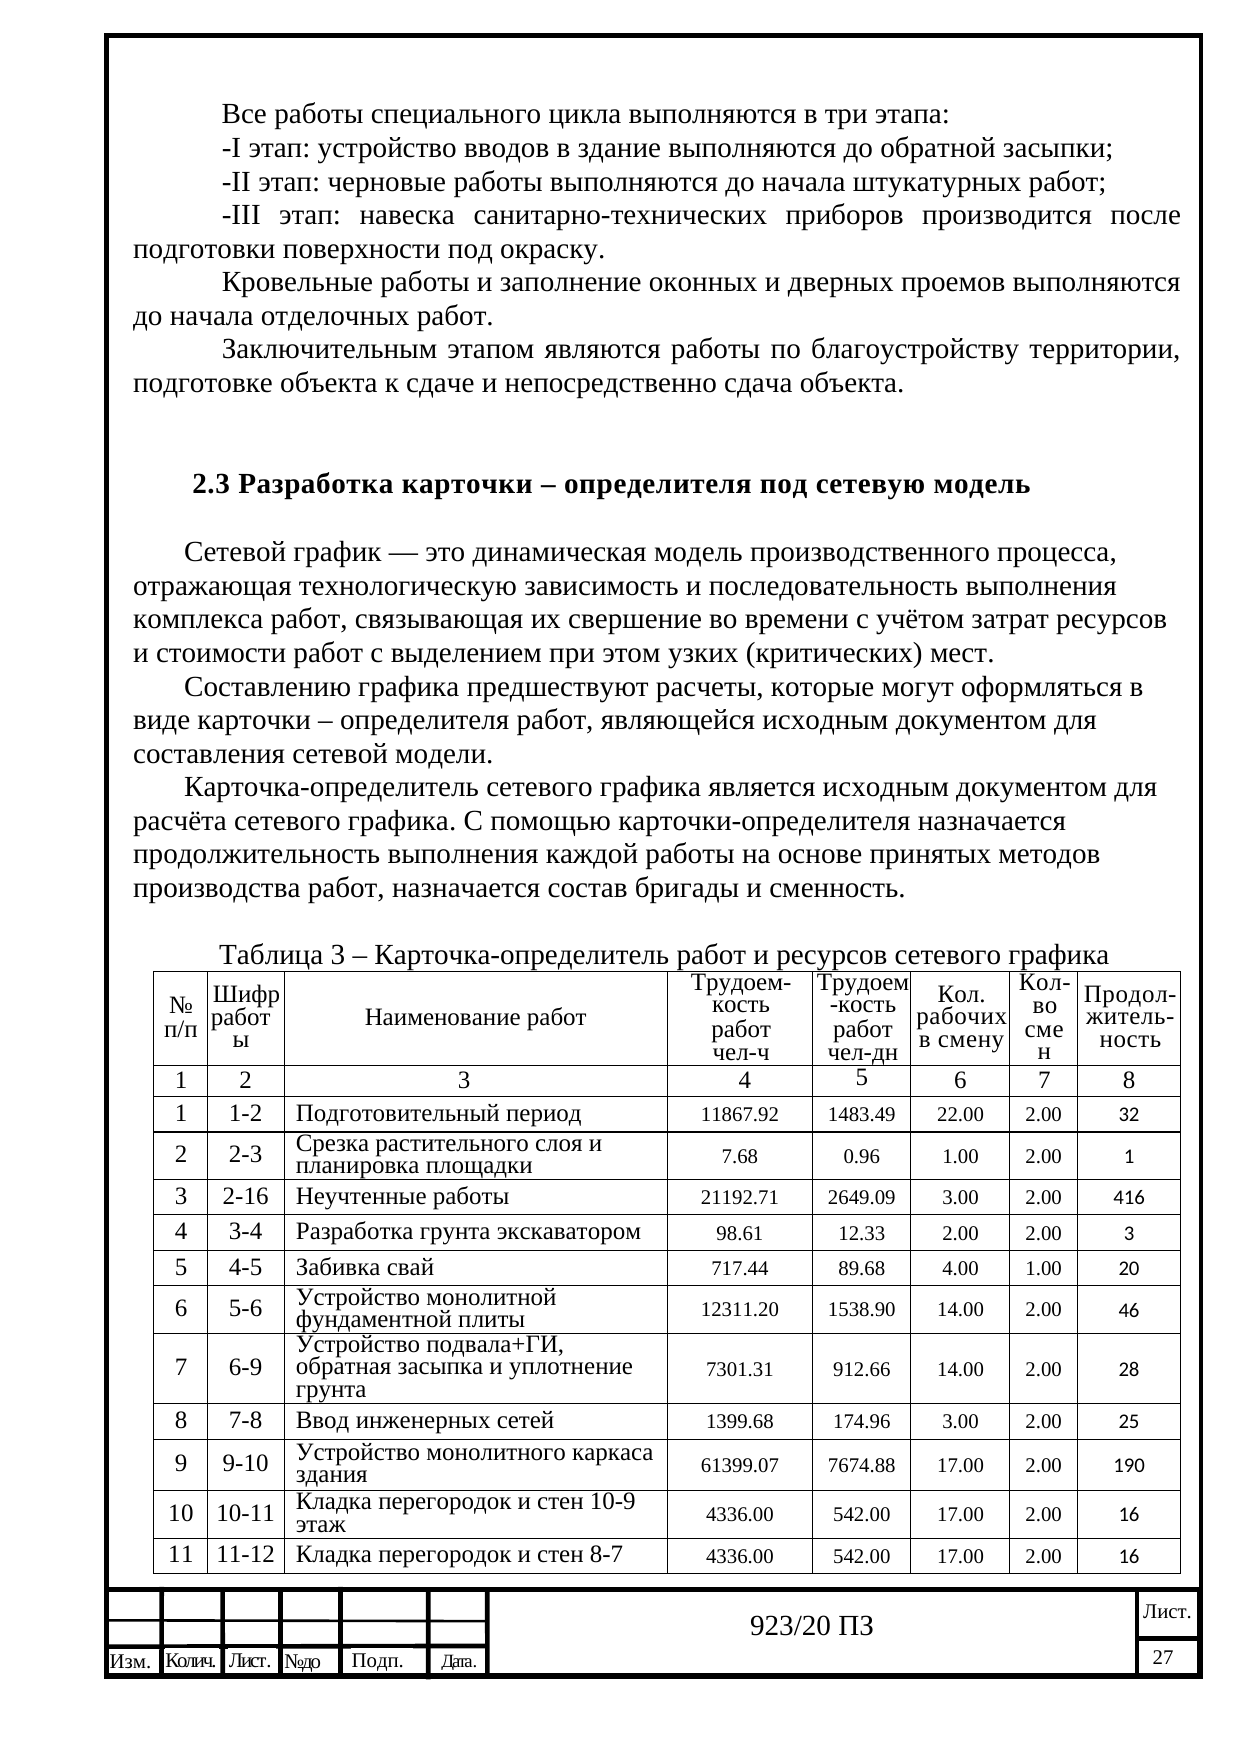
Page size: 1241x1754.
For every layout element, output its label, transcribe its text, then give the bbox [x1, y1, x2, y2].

table_cell 12311.20 [668, 1286, 812, 1333]
table_cell Ввод инженерных сетей [285, 1404, 667, 1439]
table_cell 3.00 [911, 1180, 1009, 1214]
table_cell 4336.00 [668, 1491, 812, 1537]
table_cell 2649.09 [813, 1180, 910, 1214]
table_cell 4-5 [208, 1251, 284, 1285]
table_cell Кладка перегородок и стен 10-9 этаж [285, 1491, 667, 1537]
table_header Шифр работы [208, 972, 284, 1065]
text Заключительным этапом являются работы по благоустройству территории, подготовке объекта к сдаче и непосредственно сдача объекта. [133, 331, 1181, 398]
table_cell 3 [285, 1066, 667, 1096]
table_cell 28 [1078, 1334, 1180, 1403]
table_cell 89.68 [813, 1251, 910, 1285]
table_cell 7301.31 [668, 1334, 812, 1403]
table_cell 8 [1078, 1066, 1180, 1096]
table_header Трудоем-кость работ чел-ч [668, 972, 812, 1065]
text -II этап: черновые работы выполняются до начала штукатурных работ; [133, 164, 1181, 197]
table_cell 1 [154, 1097, 207, 1131]
table_cell 11867.92 [668, 1097, 812, 1131]
table_cell 5 [813, 1066, 910, 1096]
table_cell 0.96 [813, 1133, 910, 1179]
text Все работы специального цикла выполняются в три этапа: [162, 97, 1181, 130]
table_cell 8 [154, 1404, 207, 1439]
table_cell 22.00 [911, 1097, 1009, 1131]
text Кровельные работы и заполнение оконных и дверных проемов выполняются до начала отделочных работ. [133, 264, 1181, 331]
table_cell 4336.00 [668, 1539, 812, 1573]
table_cell 32 [1078, 1097, 1180, 1131]
table_cell 912.66 [813, 1334, 910, 1403]
table_header Кол. рабочих в смену [911, 972, 1009, 1065]
table_cell 2.00 [1010, 1334, 1077, 1403]
table_cell 2.00 [1010, 1539, 1077, 1573]
table_cell 7674.88 [813, 1440, 910, 1490]
table_cell Устройство монолитной фундаментной плиты [285, 1286, 667, 1333]
table_cell 16 [1078, 1491, 1180, 1537]
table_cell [285, 1539, 667, 1573]
table_cell Срезка растительного слоя и планировка площадки [285, 1133, 667, 1179]
table_cell 2.00 [1010, 1180, 1077, 1214]
table_cell 1399.68 [668, 1404, 812, 1439]
table_cell 98.61 [668, 1215, 812, 1250]
table_cell 10-11 [208, 1491, 284, 1537]
text -I этап: устройство вводов в здание выполняются до обратной засыпки; [133, 130, 1181, 164]
text Таблица 3 – Карточка-определитель работ и ресурсов сетевого графика [133, 937, 1181, 971]
table_cell 416 [1078, 1180, 1180, 1214]
table_cell 3.00 [911, 1404, 1009, 1439]
table_cell 1-2 [208, 1097, 284, 1131]
table_cell Устройство подвала+ГИ, обратная засыпка и уплотнение грунта [285, 1334, 667, 1403]
table_cell Подготовительный период [285, 1097, 667, 1131]
table_cell 1 [154, 1066, 207, 1096]
table_cell 6 [154, 1286, 207, 1333]
table_cell 190 [1078, 1440, 1180, 1490]
table_cell 2.00 [1010, 1491, 1077, 1537]
table_cell Неучтенные работы [285, 1180, 667, 1214]
table_cell 2.00 [1010, 1133, 1077, 1179]
table_cell 61399.07 [668, 1440, 812, 1490]
table_cell 2-3 [208, 1133, 284, 1179]
table_cell 4 [668, 1066, 812, 1096]
table_cell 2 [154, 1133, 207, 1179]
table_cell 542.00 [813, 1539, 910, 1573]
text -III этап: навеска санитарно-технических приборов производится после подготовки поверхности под окраску. [133, 197, 1181, 264]
table_cell 21192.71 [668, 1180, 812, 1214]
table_cell 9 [154, 1440, 207, 1490]
table_cell 46 [1078, 1286, 1180, 1333]
table_cell 1538.90 [813, 1286, 910, 1333]
table_header Продол-житель-ность [1078, 972, 1180, 1065]
table_cell 2.00 [911, 1215, 1009, 1250]
table_cell 25 [1078, 1404, 1180, 1439]
table_cell 14.00 [911, 1286, 1009, 1333]
table_cell 1.00 [911, 1133, 1009, 1179]
table_cell 4 [154, 1215, 207, 1250]
table_cell 174.96 [813, 1404, 910, 1439]
table_cell 2.00 [1010, 1286, 1077, 1333]
table_header № п/п [154, 972, 207, 1065]
text Сетевой график — это динамическая модель производственного процесса, отражающая технологическую зависимость и последовательность выполнения комплекса работ, связывающая их свершение во времени с учётом затрат ресурсов и стоимости работ с выделением при этом узких (критических) мест. [133, 534, 1178, 668]
table_cell Устройство монолитного каркаса здания [285, 1440, 667, 1490]
table_cell 3-4 [208, 1215, 284, 1250]
table_cell 7 [1010, 1066, 1077, 1096]
table_cell 717.44 [668, 1251, 812, 1285]
table_cell 7.68 [668, 1133, 812, 1179]
table_cell 11 [154, 1539, 207, 1573]
table_cell 2-16 [208, 1180, 284, 1214]
table_cell 14.00 [911, 1334, 1009, 1403]
table_cell 1483.49 [813, 1097, 910, 1131]
table_cell 7 [154, 1334, 207, 1403]
table_cell 1 [1078, 1133, 1180, 1179]
table_cell 2.00 [1010, 1404, 1077, 1439]
table_cell 5-6 [208, 1286, 284, 1333]
table_cell 6-9 [208, 1334, 284, 1403]
table_cell 542.00 [813, 1491, 910, 1537]
table_cell 1.00 [1010, 1251, 1077, 1285]
table_header Трудоем-кость работ чел-дн [813, 972, 910, 1065]
text Карточка-определитель сетевого графика является исходным документом для расчёта сетевого графика. С помощью карточки-определителя назначается продолжительность выполнения каждой работы на основе принятых методов производства работ, назначается состав бригады и сменность. [133, 769, 1193, 904]
table_cell 10 [154, 1491, 207, 1537]
table_header Кол-во смен [1010, 972, 1077, 1065]
table_cell 2 [208, 1066, 284, 1096]
table_cell 2.00 [1010, 1440, 1077, 1490]
text Составлению графика предшествуют расчеты, которые могут оформляться в виде карточки – определителя работ, являющейся исходным документом для составления сетевой модели. [133, 669, 1178, 769]
table_cell Разработка грунта экскаватором [285, 1215, 667, 1250]
table_cell 2.00 [1010, 1215, 1077, 1250]
table_cell 3 [1078, 1215, 1180, 1250]
table_cell 12.33 [813, 1215, 910, 1250]
table_cell 3 [154, 1180, 207, 1214]
table_cell 20 [1078, 1251, 1180, 1285]
table_cell Забивка свай [285, 1251, 667, 1285]
table_cell 17.00 [911, 1539, 1009, 1573]
table_cell 7-8 [208, 1404, 284, 1439]
table_cell 16 [1078, 1539, 1180, 1573]
table_cell 17.00 [911, 1440, 1009, 1490]
text 2.3 Разработка карточки – определителя под сетевую модель [133, 466, 1157, 499]
table_cell 5 [154, 1251, 207, 1285]
table_cell 9-10 [208, 1440, 284, 1490]
table_header Наименование работ [285, 972, 667, 1065]
table_cell 6 [911, 1066, 1009, 1096]
table_cell 2.00 [1010, 1097, 1077, 1131]
table_cell 17.00 [911, 1491, 1009, 1537]
table_cell 4.00 [911, 1251, 1009, 1285]
table_cell 11-12 [208, 1539, 284, 1573]
